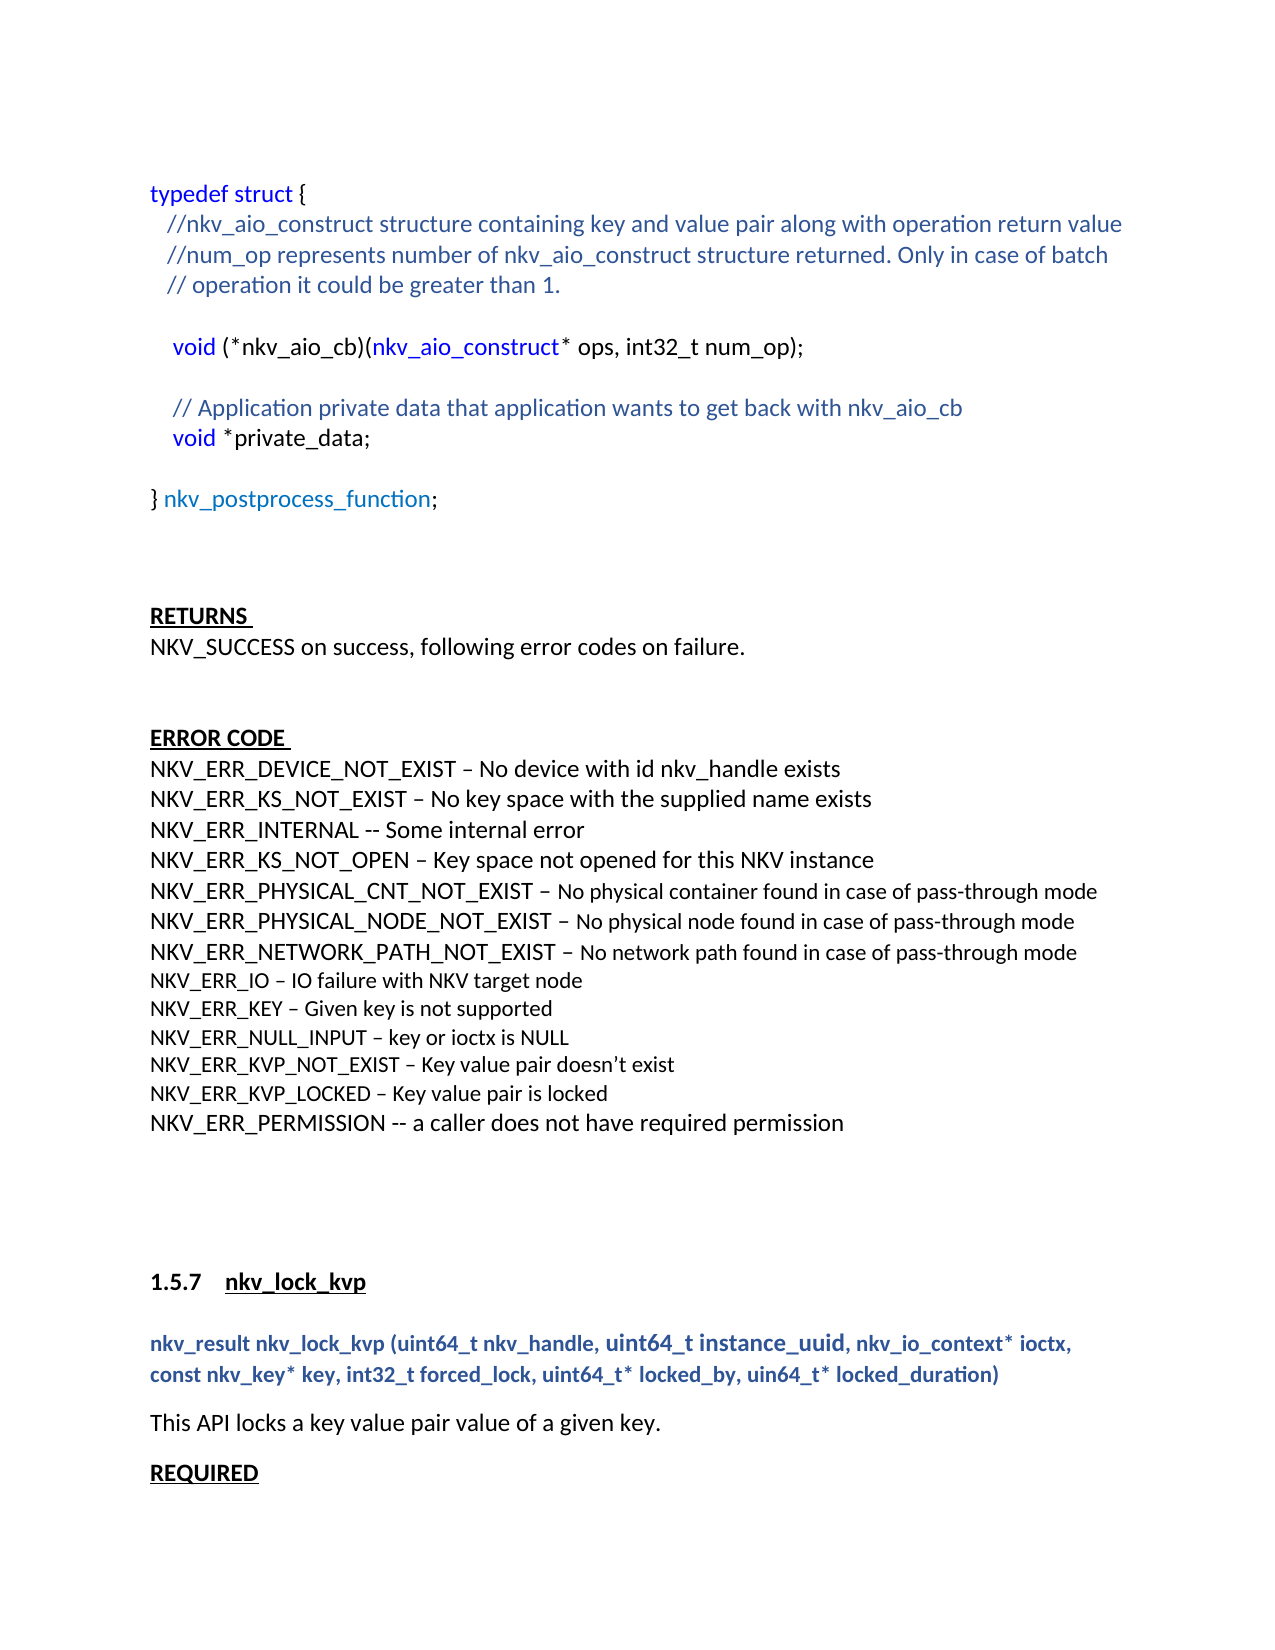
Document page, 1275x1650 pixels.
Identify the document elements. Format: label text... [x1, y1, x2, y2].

text NKV_ERR_NETWORK_PATH_NOT_EXIST – No network path found in case of pass-through mode [150, 936, 1125, 967]
text //num_op represents number of nkv_aio_construct structure returned. Only in case of batch [150, 239, 1125, 269]
text // operation it could be greater than 1. [150, 269, 1125, 300]
text void (*nkv_aio_cb)(nkv_aio_construct* ops, int32_t num_op); [150, 331, 1125, 361]
text REQUIRED [150, 1457, 1125, 1487]
text } nkv_postprocess_function; [150, 483, 1125, 514]
text NKV_ERR_KS_NOT_EXIST – No key space with the supplied name exists [150, 783, 1125, 814]
text void *private_data; [150, 422, 1125, 453]
text nkv_result nkv_lock_kvp (uint64_t nkv_handle, uint64_t instance_uuid, nkv_io_context* ioctx, const nkv_key* key, int32_t forced_lock, uint64_t* locked_by, uin64_t* locked_duration) [150, 1327, 1125, 1388]
text NKV_ERR_KVP_LOCKED – Key value pair is locked [150, 1079, 1125, 1107]
text typedef struct { [150, 178, 1125, 208]
text RETURNS [150, 600, 1125, 631]
text This API locks a key value pair value of a given key. [150, 1407, 1125, 1438]
text NKV_ERR_PHYSICAL_NODE_NOT_EXIST – No physical node found in case of pass-through mode [150, 906, 1125, 936]
list nkv_lock_kvp [150, 1266, 1125, 1297]
text NKV_ERR_KS_NOT_OPEN – Key space not opened for this NKV instance [150, 844, 1125, 875]
text // Application private data that application wants to get back with nkv_aio_cb [150, 392, 1125, 422]
text NKV_ERR_DEVICE_NOT_EXIST – No device with id nkv_handle exists [150, 753, 1125, 783]
text NKV_ERR_PERMISSION -- a caller does not have required permission [150, 1107, 1125, 1137]
text NKV_SUCCESS on success, following error codes on failure. [150, 631, 1125, 661]
text ERROR CODE [150, 722, 1125, 753]
text NKV_ERR_INTERNAL -- Some internal error [150, 814, 1125, 844]
text NKV_ERR_PHYSICAL_CNT_NOT_EXIST – No physical container found in case of pass-through mode [150, 875, 1125, 906]
text //nkv_aio_construct structure containing key and value pair along with operation return value [150, 208, 1125, 239]
text NKV_ERR_IO – IO failure with NKV target node [150, 967, 1125, 994]
text NKV_ERR_NULL_INPUT – key or ioctx is NULL [150, 1023, 1125, 1051]
text NKV_ERR_KVP_NOT_EXIST – Key value pair doesn’t exist [150, 1051, 1125, 1079]
text NKV_ERR_KEY – Given key is not supported [150, 994, 1125, 1023]
